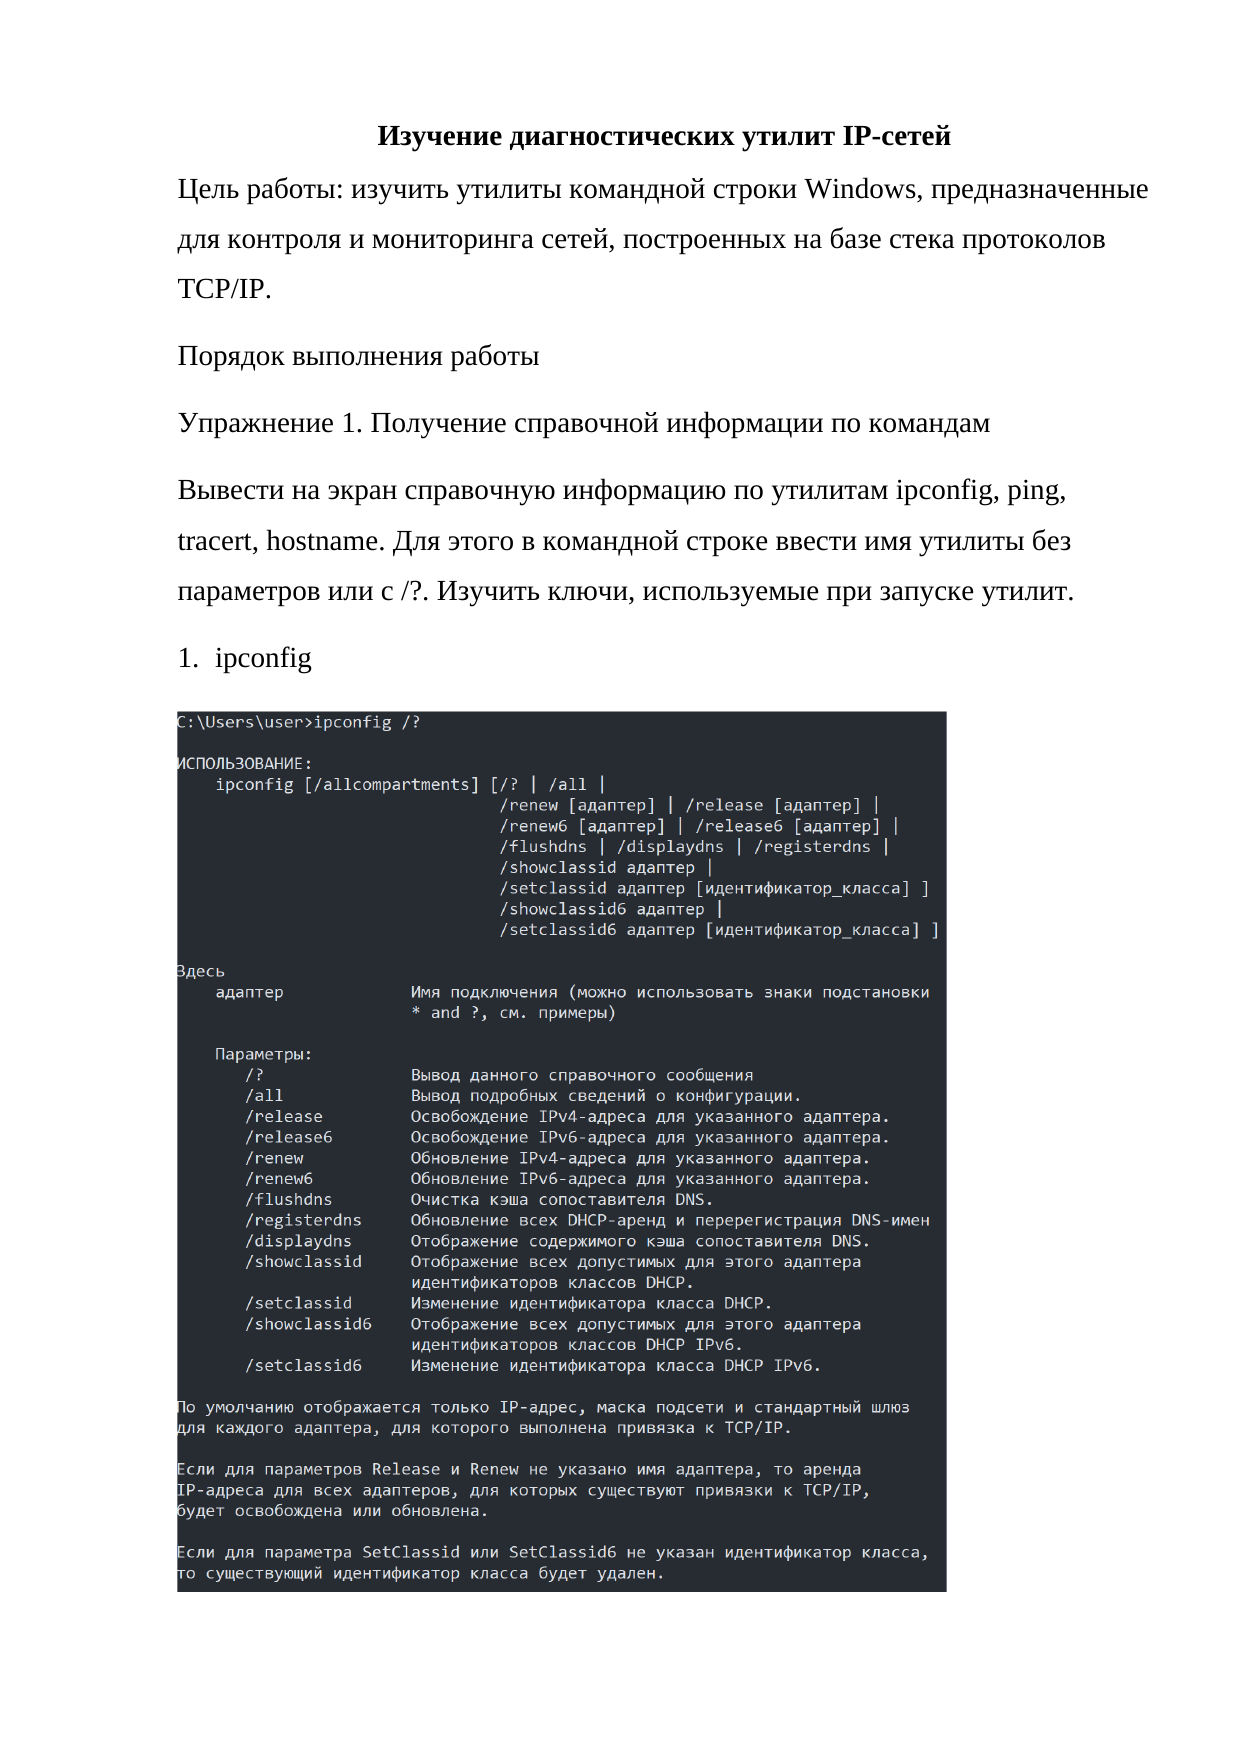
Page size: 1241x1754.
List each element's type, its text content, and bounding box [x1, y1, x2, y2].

text Вывести на экран справочную информацию по утилитам ipconfig, ping, tracert, hostname. Для этого в командной строке ввести имя утилиты без параметров или с /?. Изучить ключи, используемые при запуске утилит. [177, 472, 1152, 607]
text Цель работы: изучить утилиты командной строки Windows, предназначенные для контроля и мониторинга сетей, построенных на базе стека протоколов TCP/IP. [177, 171, 1152, 305]
list ipconfig [177, 640, 1152, 674]
text Упражнение 1. Получение справочной информации по командам [177, 406, 1152, 439]
picture [177, 707, 947, 1592]
subtitle Изучение диагностических утилит IP-сетей [177, 118, 1152, 152]
text Порядок выполнения работы [177, 338, 1152, 372]
